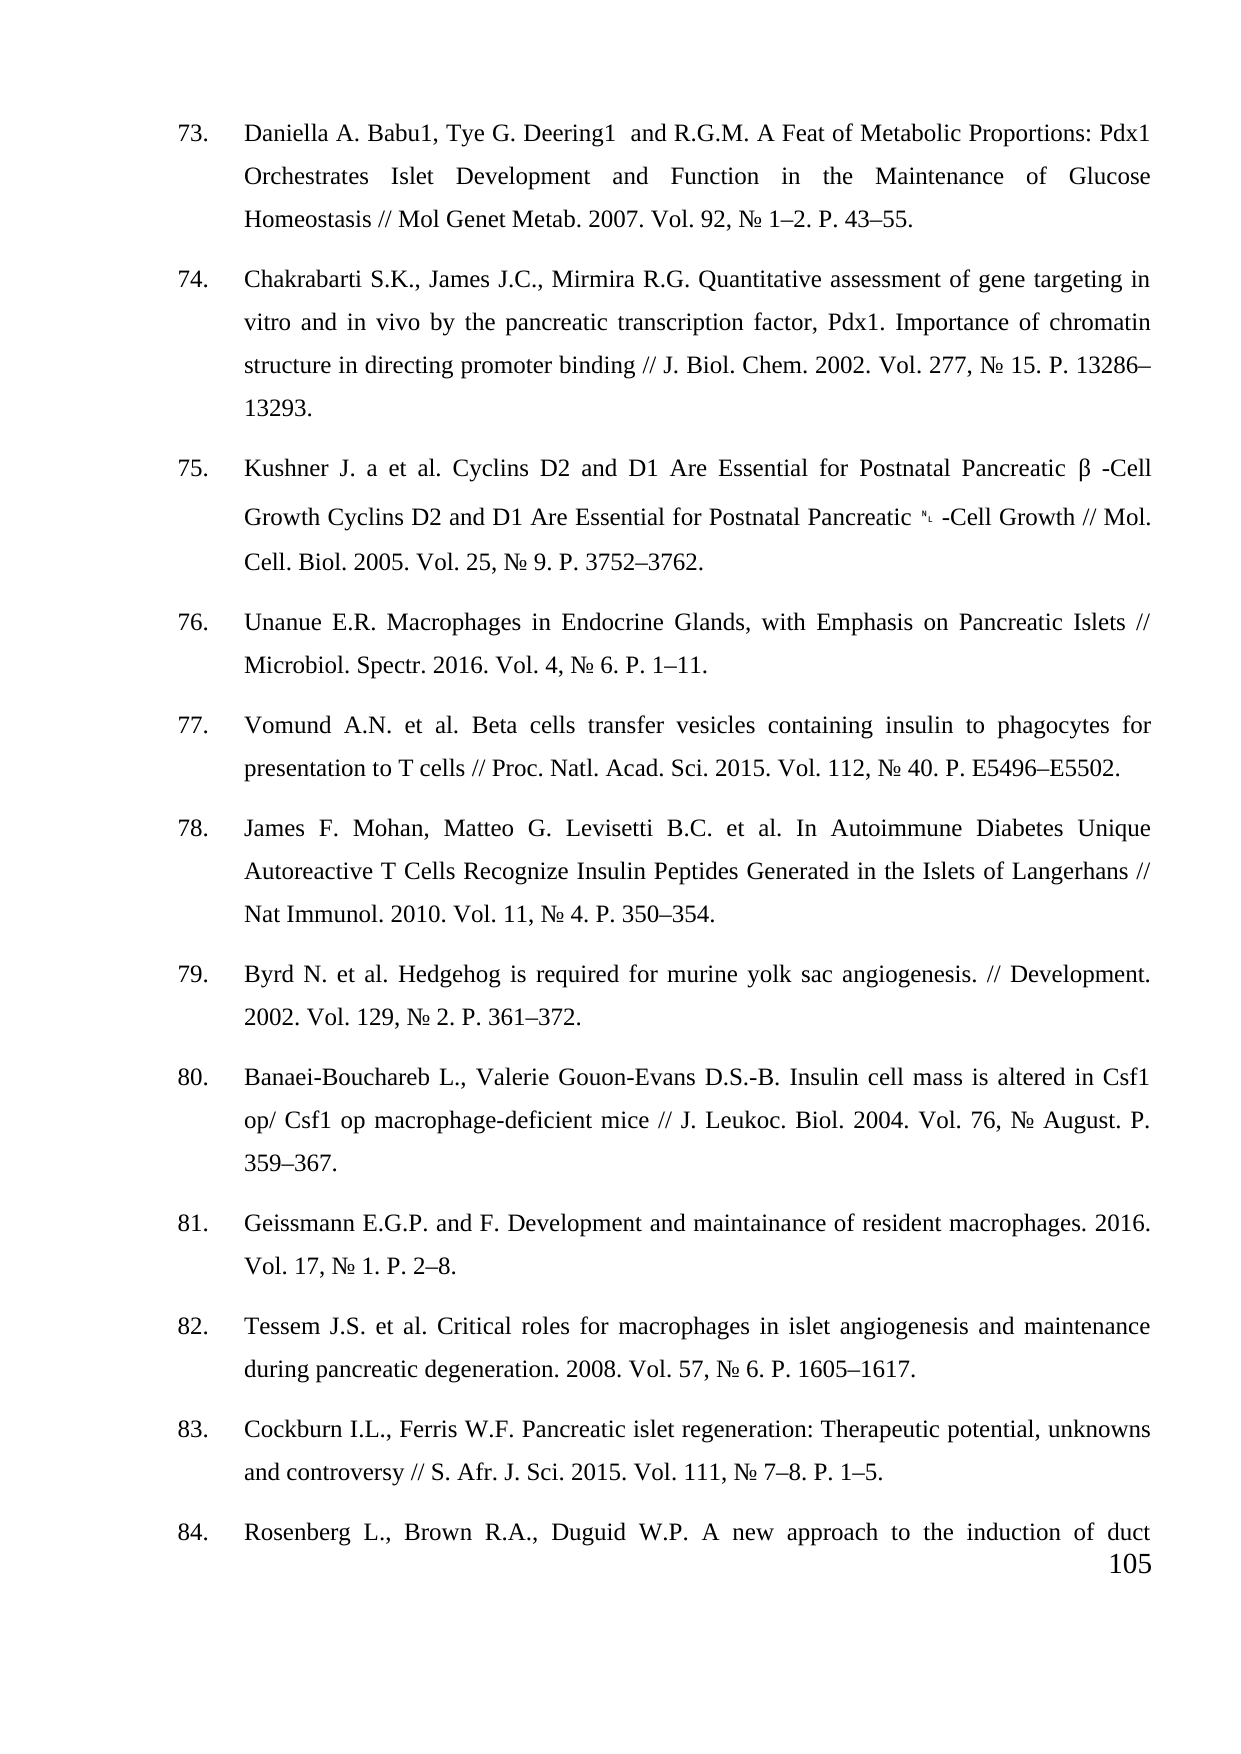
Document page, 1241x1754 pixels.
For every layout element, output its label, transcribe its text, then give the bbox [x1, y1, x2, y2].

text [177, 1517, 1152, 1546]
text 77. Vomund A.N. et al. Beta cells transfer vesicles containing insulin to phagocytes for presentation to T cells // Proc. Natl. Acad. Sci. 2015. Vol. 112, № 40. P. E5496–E5502. [177, 710, 1152, 782]
text 81. Geissmann E.G.P. and F. Development and maintainance of resident macrophages. 2016. Vol. 17, № 1. P. 2–8. [177, 1208, 1152, 1280]
text 82. Tessem J.S. et al. Critical roles for macrophages in islet angiogenesis and maintenance during pancreatic degeneration. 2008. Vol. 57, № 6. P. 1605–1617. [177, 1311, 1152, 1383]
text 78. James F. Mohan, Matteo G. Levisetti B.C. et al. In Autoimmune Diabetes Unique Autoreactive T Cells Recognize Insulin Peptides Generated in the Islets of Langerhans // Nat Immunol. 2010. Vol. 11, № 4. P. 350–354. [177, 813, 1152, 928]
text 73. Daniella A. Babu1, Tye G. Deering1 and R.G.M. A Feat of Metabolic Proportions: Pdx1 Orchestrates Islet Development and Function in the Maintenance of Glucose Homeostasis // Mol Genet Metab. 2007. Vol. 92, № 1–2. P. 43–55. [177, 118, 1152, 233]
text 80. Banaei-Bouchareb L., Valerie Gouon-Evans D.S.-B. Insulin cell mass is altered in Csf1 op/ Csf1 op macrophage-deficient mice // J. Leukoc. Biol. 2004. Vol. 76, № August. P. 359–367. [177, 1062, 1152, 1177]
text 76. Unanue E.R. Macrophages in Endocrine Glands, with Emphasis on Pancreatic Islets // Microbiol. Spectr. 2016. Vol. 4, № 6. P. 1–11. [177, 607, 1152, 679]
text 75. Kushner J. a et al. Cyclins D2 and D1 Are Essential for Postnatal Pancreatic β -Cell Growth Cyclins D2 and D1 Are Essential for Postnatal Pancreatic ␤ -Cell Growth // Mol. Cell. Biol. 2005. Vol. 25, № 9. P. 3752–3762. [177, 453, 1152, 576]
text 79. Byrd N. et al. Hedgehog is required for murine yolk sac angiogenesis. // Development. 2002. Vol. 129, № 2. P. 361–372. [177, 959, 1152, 1031]
text 83. Cockburn I.L., Ferris W.F. Pancreatic islet regeneration: Therapeutic potential, unknowns and controversy // S. Afr. J. Sci. 2015. Vol. 111, № 7–8. P. 1–5. [177, 1414, 1152, 1486]
text 74. Chakrabarti S.K., James J.C., Mirmira R.G. Quantitative assessment of gene targeting in vitro and in vivo by the pancreatic transcription factor, Pdx1. Importance of chromatin structure in directing promoter binding // J. Biol. Chem. 2002. Vol. 277, № 15. P. 13286–13293. [177, 264, 1152, 422]
